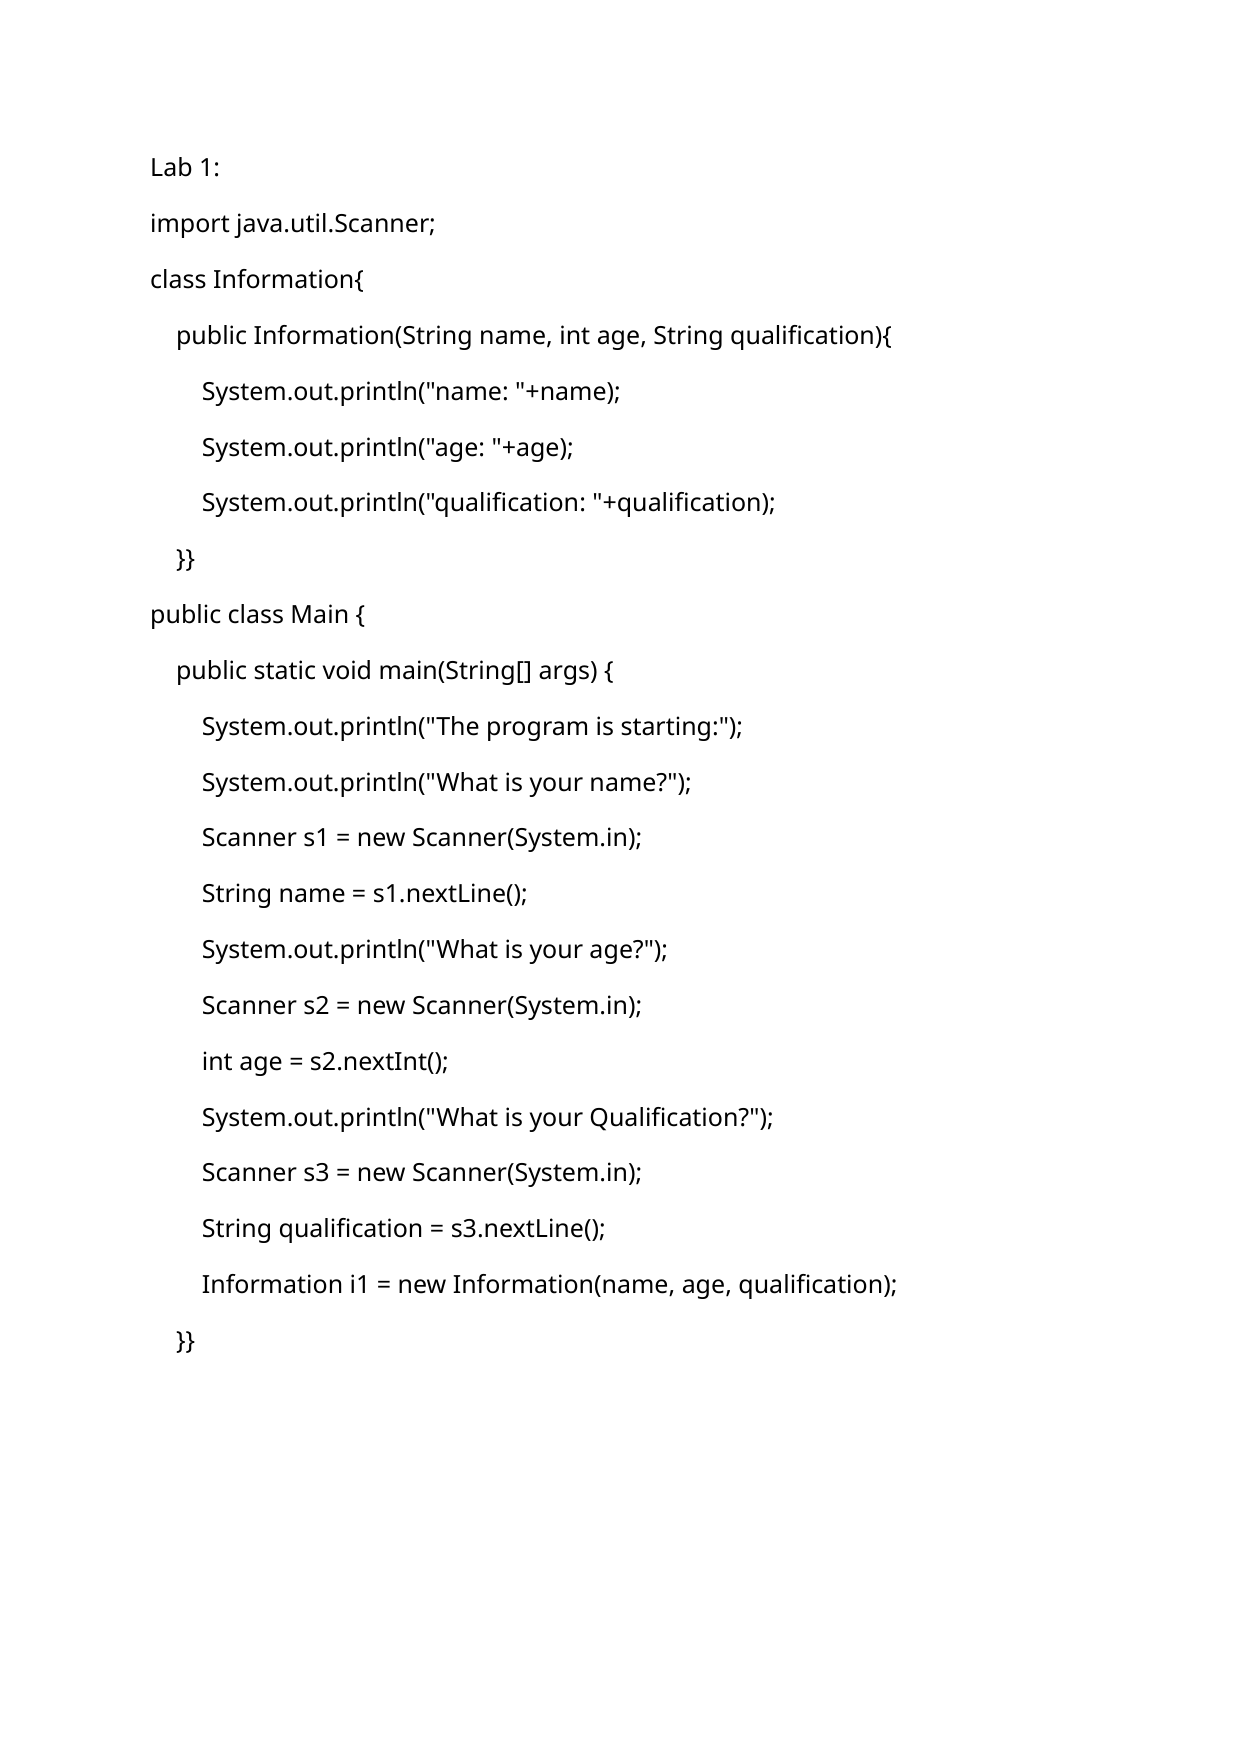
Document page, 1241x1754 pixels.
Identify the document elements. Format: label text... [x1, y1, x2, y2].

text System.out.println("age: "+age); [150, 429, 1090, 463]
text }} [150, 1322, 1090, 1357]
text System.out.println("qualification: "+qualification); [150, 485, 1090, 519]
text Lab 1: [150, 150, 1090, 184]
text public static void main(String[] args) { [150, 652, 1090, 687]
text System.out.println("The program is starting:"); [150, 708, 1090, 742]
text String name = s1.nextLine(); [150, 876, 1090, 910]
text System.out.println("What is your age?"); [150, 932, 1090, 966]
text String qualification = s3.nextLine(); [150, 1211, 1090, 1245]
text int age = s2.nextInt(); [150, 1043, 1090, 1077]
text public class Main { [150, 597, 1090, 631]
text public Information(String name, int age, String qualification){ [150, 317, 1090, 352]
text Scanner s2 = new Scanner(System.in); [150, 987, 1090, 1022]
text System.out.println("name: "+name); [150, 373, 1090, 407]
text System.out.println("What is your name?"); [150, 764, 1090, 798]
text Scanner s3 = new Scanner(System.in); [150, 1155, 1090, 1189]
text }} [150, 541, 1090, 575]
text Information i1 = new Information(name, age, qualification); [150, 1267, 1090, 1301]
text System.out.println("What is your Qualification?"); [150, 1099, 1090, 1133]
text Scanner s1 = new Scanner(System.in); [150, 820, 1090, 854]
text import java.util.Scanner; [150, 206, 1090, 240]
text class Information{ [150, 262, 1090, 296]
